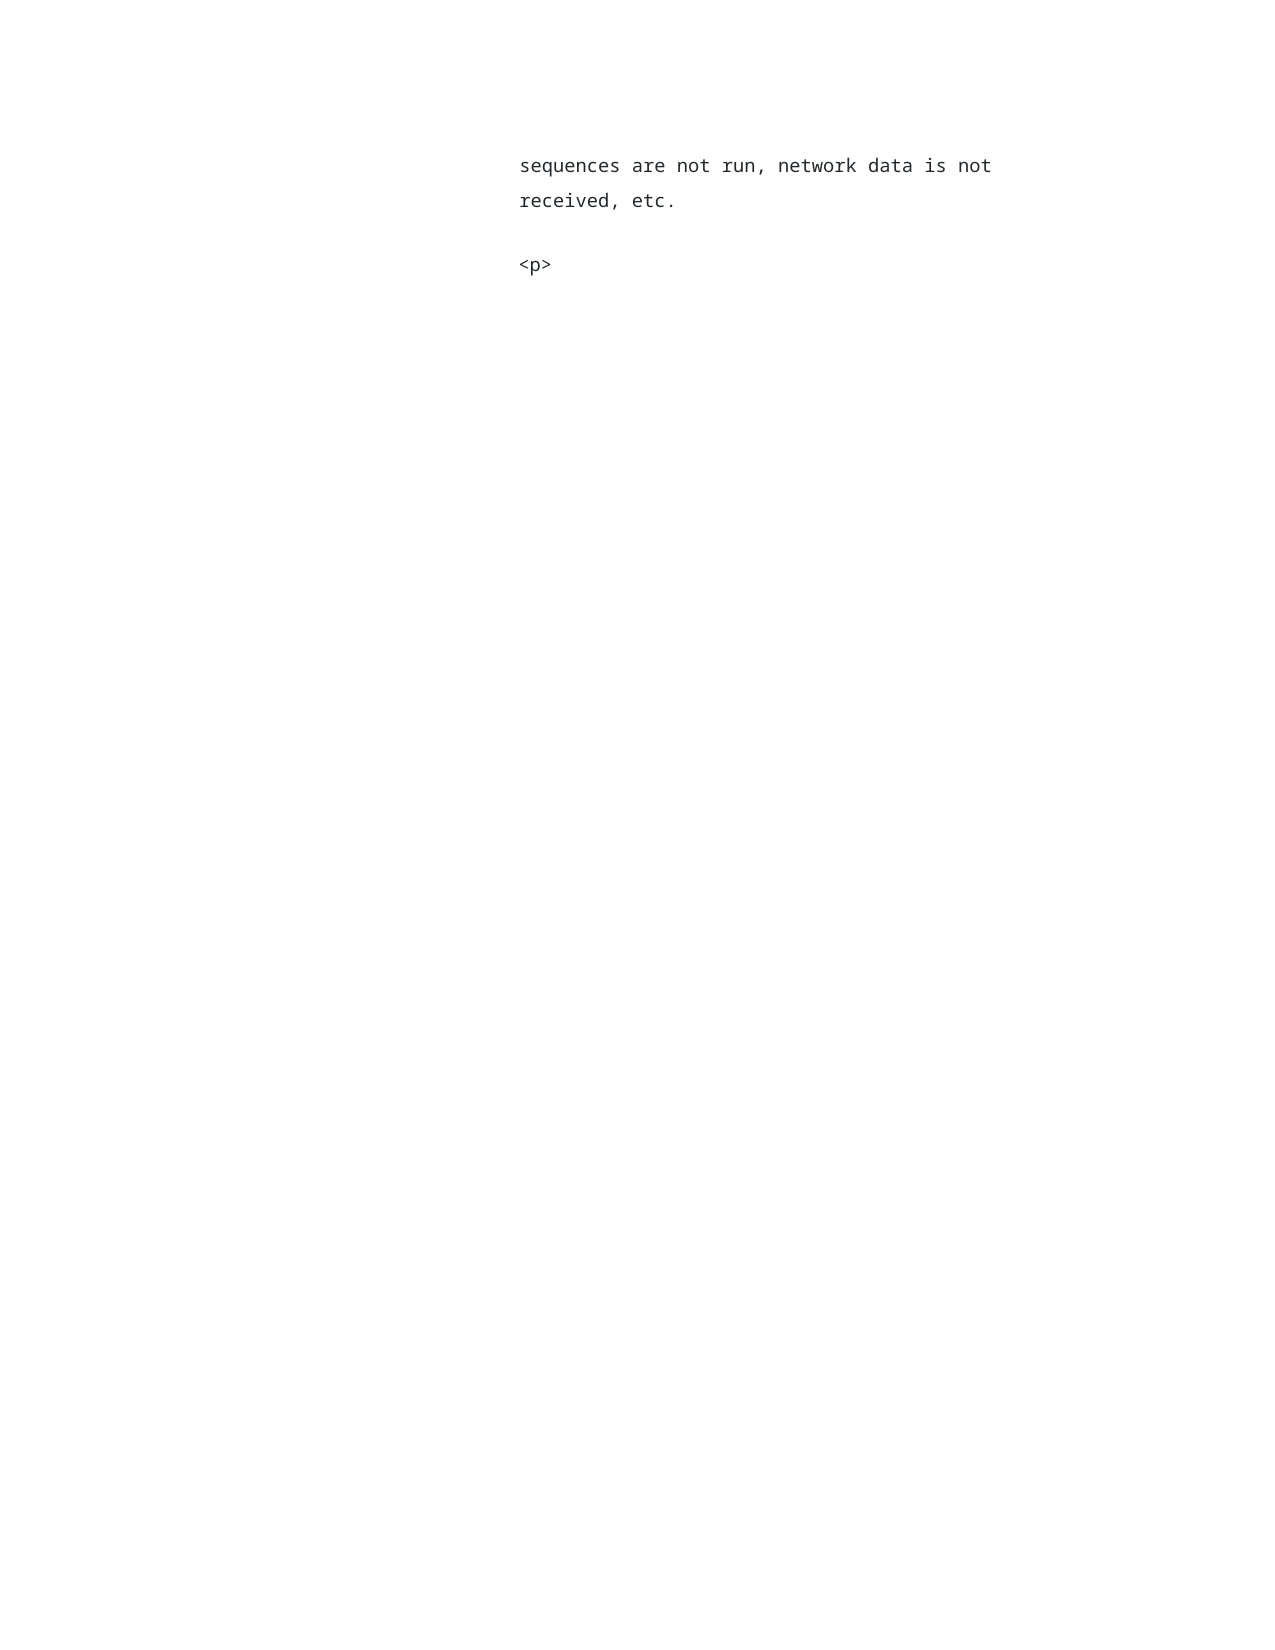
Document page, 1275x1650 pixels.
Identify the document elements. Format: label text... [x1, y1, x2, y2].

text <p> [518, 251, 1121, 276]
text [518, 152, 1097, 213]
